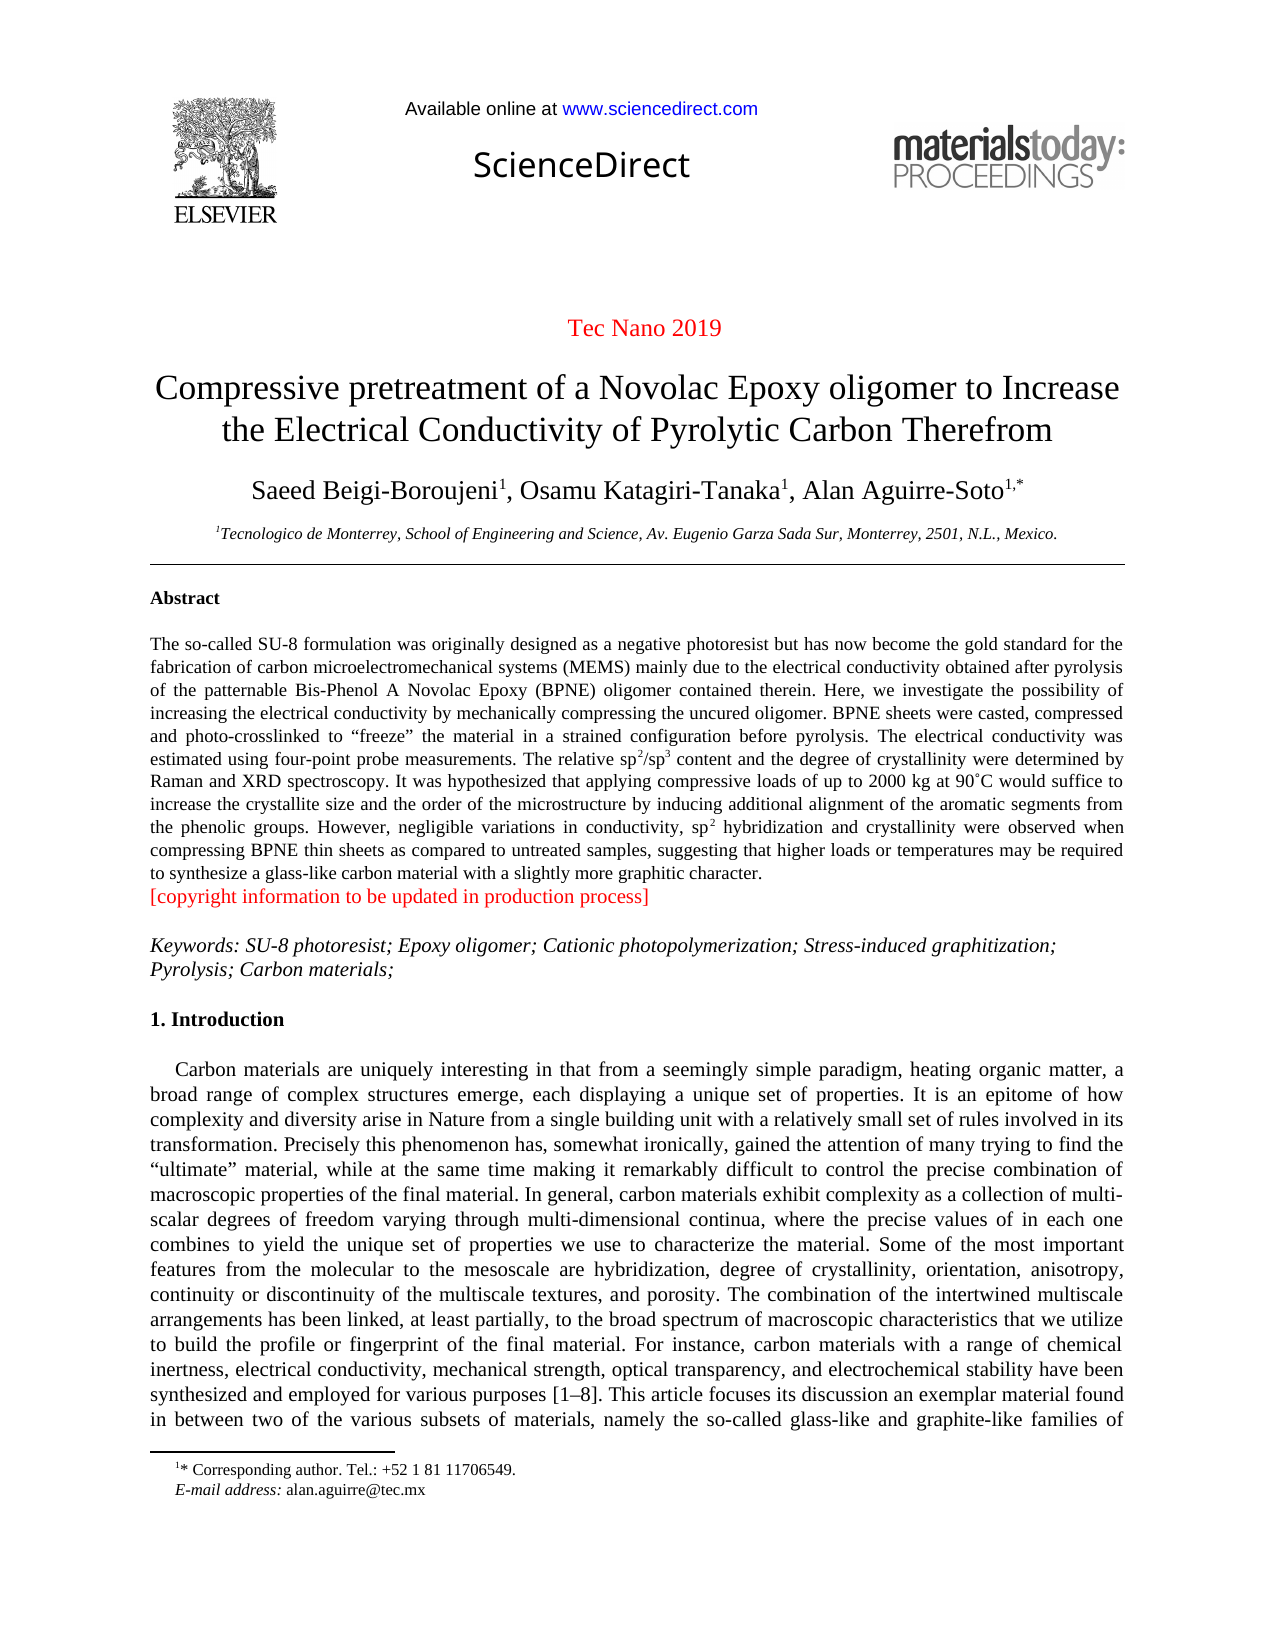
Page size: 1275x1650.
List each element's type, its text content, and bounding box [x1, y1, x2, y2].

text Abstract [150, 565, 1125, 609]
title Compressive pretreatment of a Novolac Epoxy oligomer to Increase the Electrical Conductivity of Pyrolytic Carbon Therefrom [150, 366, 1125, 450]
text The so-called SU-8 formulation was originally designed as a negative photoresist but has now become the gold standard for the fabrication of carbon microelectromechanical systems (MEMS) mainly due to the electrical conductivity obtained after pyrolysis of the patternable Bis-Phenol A Novolac Epoxy (BPNE) oligomer contained therein. Here, we investigate the possibility of increasing the electrical conductivity by mechanically compressing the uncured oligomer. BPNE sheets were casted, compressed and photo-crosslinked to “freeze” the material in a strained configuration before pyrolysis. The electrical conductivity was estimated using four-point probe measurements. The relative sp2/sp3 content and the degree of crystallinity were determined by Raman and XRD spectroscopy. It was hypothesized that applying compressive loads of up to 2000 kg at 90˚C would suffice to increase the crystallite size and the order of the microstructure by inducing additional alignment of the aromatic segments from the phenolic groups. However, negligible variations in conductivity, sp2 hybridization and crystallinity were observed when compressing BPNE thin sheets as compared to untreated samples, suggesting that higher loads or temperatures may be required to synthesize a glass-like carbon material with a slightly more graphitic character. [150, 632, 1125, 884]
text Tec Nano 2019 [138, 316, 1139, 341]
text Saeed Beigi-Boroujeni1, Osamu Katagiri-Tanaka1, Alan Aguirre-Soto,* [150, 475, 1125, 506]
text Introduction [150, 1006, 1125, 1031]
picture [172, 97, 278, 223]
text [copyright information to be updated in production process] [150, 884, 1125, 908]
text Keywords: SU-8 photoresist; Epoxy oligomer; Cationic photopolymerization; Stress-induced graphitization; Pyrolysis; Carbon materials; [150, 933, 1125, 981]
text 1Tecnologico de Monterrey, School of Engineering and Science, Av. Eugenio Garza Sada Sur, Monterrey, 2501, N.L., Mexico. [150, 523, 1125, 543]
